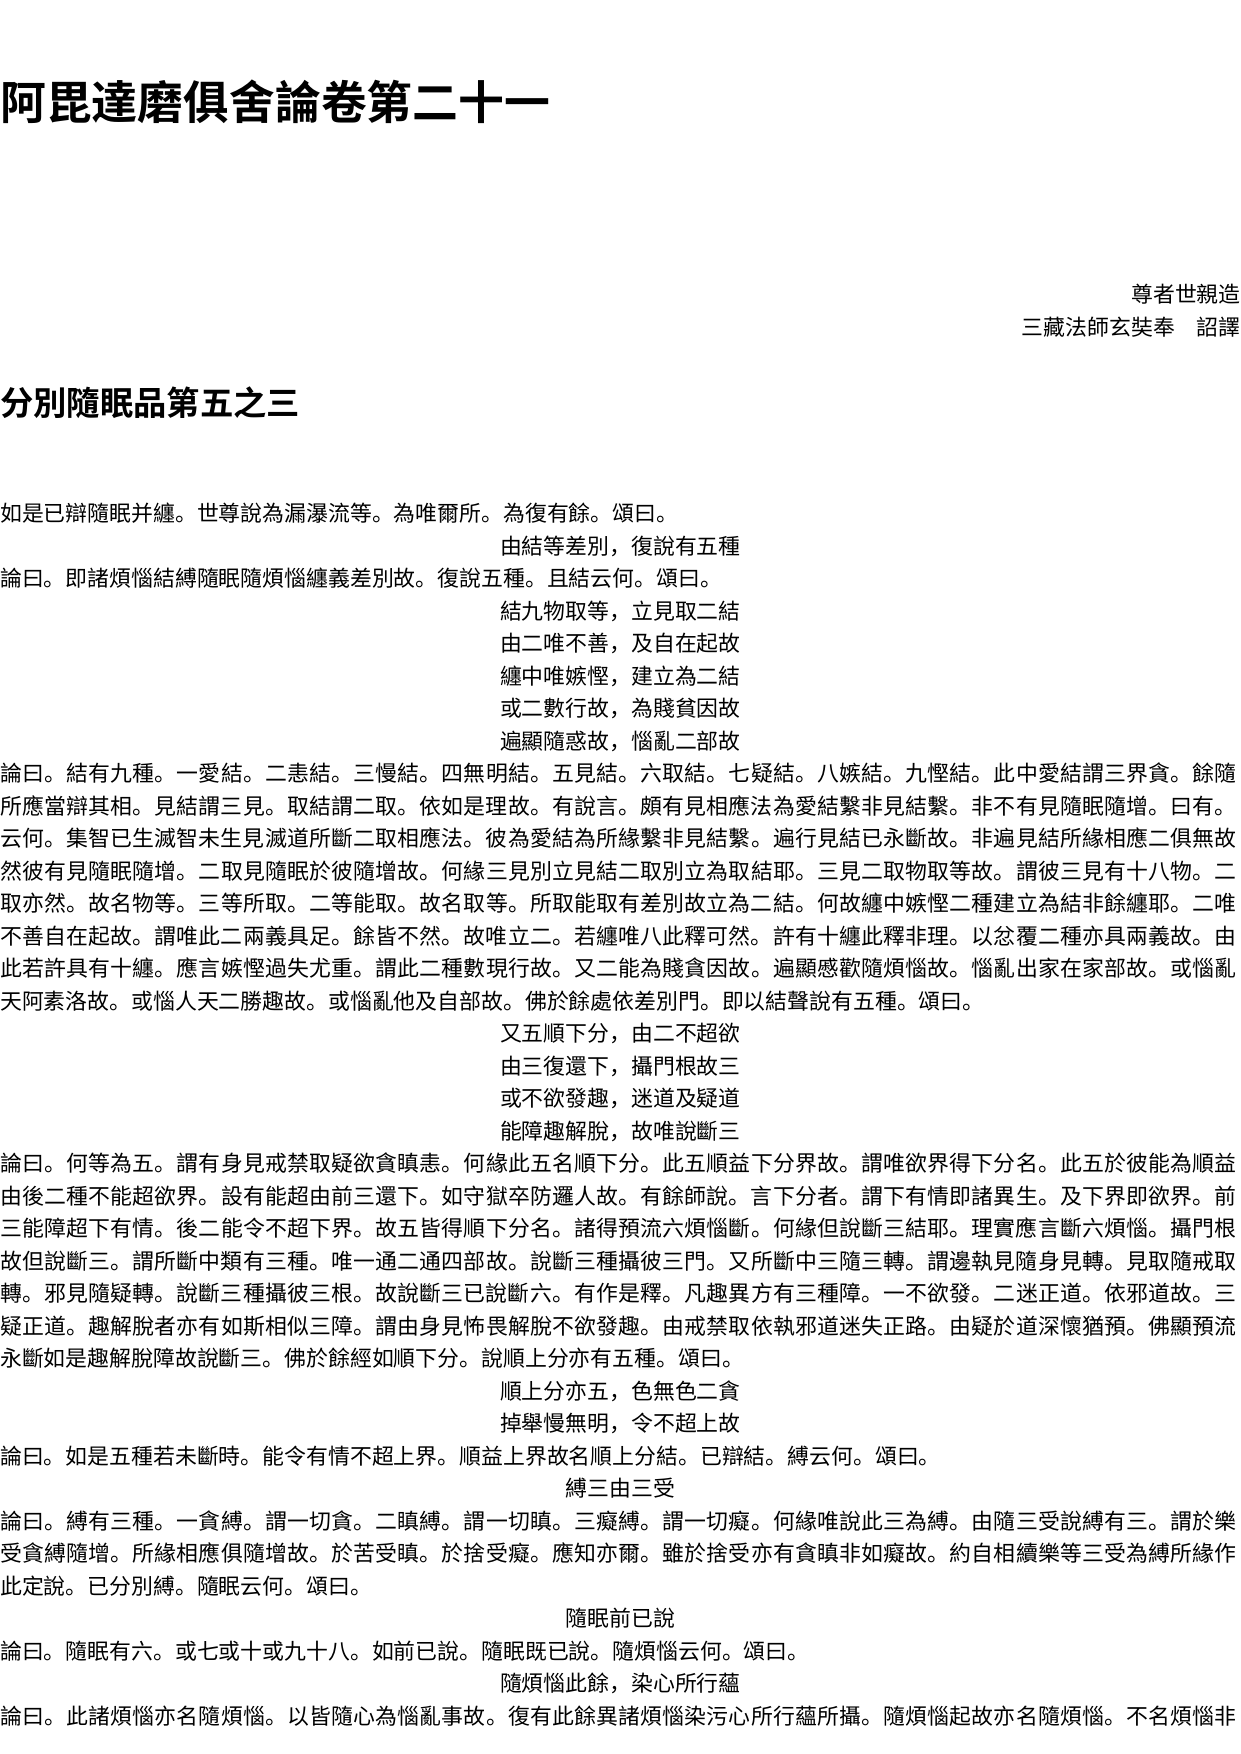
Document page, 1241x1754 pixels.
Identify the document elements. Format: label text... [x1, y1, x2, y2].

text 隨煩惱此餘，染心所行蘊 [0, 1666, 1240, 1698]
text 縛三由三受 [0, 1471, 1240, 1503]
text 由結等差別，復說有五種 [0, 528, 1240, 561]
subtitle 分別隨眠品第五之三 [0, 369, 1240, 434]
text 能障趣解脫，故唯說斷三 [0, 1113, 1240, 1146]
text 論曰。即諸煩惱結縛隨眠隨煩惱纏義差別故。復說五種。且結云何。頌曰。 [0, 561, 1240, 593]
text 由三復還下，攝門根故三 [0, 1048, 1240, 1081]
text 隨眠前已說 [0, 1601, 1240, 1633]
text 掉舉慢無明，令不超上故 [0, 1406, 1240, 1438]
text 如是已辯隨眠并纏。世尊說為漏瀑流等。為唯爾所。為復有餘。頌曰。 [0, 496, 1240, 528]
text 纏中唯嫉慳，建立為二結 [0, 658, 1240, 691]
text 或不欲發趣，迷道及疑道 [0, 1081, 1240, 1113]
text 論曰。縛有三種。一貪縛。謂一切貪。二瞋縛。謂一切瞋。三癡縛。謂一切癡。何緣唯說此三為縛。由隨三受說縛有三。謂於樂受貪縛隨增。所緣相應俱隨增故。於苦受瞋。於捨受癡。應知亦爾。雖於捨受亦有貪瞋非如癡故。約自相續樂等三受為縛所緣作此定說。已分別縛。隨眠云何。頌曰。 [0, 1503, 1240, 1601]
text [0, 1698, 1240, 1731]
text 論曰。如是五種若未斷時。能令有情不超上界。順益上界故名順上分結。已辯結。縛云何。頌曰。 [0, 1438, 1240, 1471]
text 論曰。結有九種。一愛結。二恚結。三慢結。四無明結。五見結。六取結。七疑結。八嫉結。九慳結。此中愛結謂三界貪。餘隨所應當辯其相。見結謂三見。取結謂二取。依如是理故。有說言。頗有見相應法為愛結繫非見結繫。非不有見隨眠隨增。曰有。云何。集智已生滅智未生見滅道所斷二取相應法。彼為愛結為所緣繫非見結繫。遍行見結已永斷故。非遍見結所緣相應二俱無故。然彼有見隨眠隨增。二取見隨眠於彼隨增故。何緣三見別立見結二取別立為取結耶。三見二取物取等故。謂彼三見有十八物。二取亦然。故名物等。三等所取。二等能取。故名取等。所取能取有差別故立為二結。何故纏中嫉慳二種建立為結非餘纏耶。二唯不善自在起故。謂唯此二兩義具足。餘皆不然。故唯立二。若纏唯八此釋可然。許有十纏此釋非理。以忿覆二種亦具兩義故。由此若許具有十纏。應言嫉慳過失尤重。謂此二種數現行故。又二能為賤貪因故。遍顯慼歡隨煩惱故。惱亂出家在家部故。或惱亂天阿素洛故。或惱人天二勝趣故。或惱亂他及自部故。佛於餘處依差別門。即以結聲說有五種。頌曰。 [0, 756, 1240, 1016]
text 遍顯隨惑故，惱亂二部故 [0, 723, 1240, 756]
text 又五順下分，由二不超欲 [0, 1016, 1240, 1048]
subtitle 阿毘達磨俱舍論卷第二十一 [0, 51, 1240, 149]
text 由二唯不善，及自在起故 [0, 626, 1240, 658]
text 尊者世親造 [0, 277, 1240, 309]
text 論曰。何等為五。謂有身見戒禁取疑欲貪瞋恚。何緣此五名順下分。此五順益下分界故。謂唯欲界得下分名。此五於彼能為順益。由後二種不能超欲界。設有能超由前三還下。如守獄卒防邏人故。有餘師說。言下分者。謂下有情即諸異生。及下界即欲界。前三能障超下有情。後二能令不超下界。故五皆得順下分名。諸得預流六煩惱斷。何緣但說斷三結耶。理實應言斷六煩惱。攝門根故但說斷三。謂所斷中類有三種。唯一通二通四部故。說斷三種攝彼三門。又所斷中三隨三轉。謂邊執見隨身見轉。見取隨戒取轉。邪見隨疑轉。說斷三種攝彼三根。故說斷三已說斷六。有作是釋。凡趣異方有三種障。一不欲發。二迷正道。依邪道故。三疑正道。趣解脫者亦有如斯相似三障。謂由身見怖畏解脫不欲發趣。由戒禁取依執邪道迷失正路。由疑於道深懷猶預。佛顯預流永斷如是趣解脫障故說斷三。佛於餘經如順下分。說順上分亦有五種。頌曰。 [0, 1146, 1240, 1373]
text 結九物取等，立見取二結 [0, 593, 1240, 626]
text 三藏法師玄奘奉 詔譯 [0, 309, 1240, 342]
text 順上分亦五，色無色二貪 [0, 1373, 1240, 1406]
text 或二數行故，為賤貧因故 [0, 691, 1240, 723]
text 論曰。隨眠有六。或七或十或九十八。如前已說。隨眠既已說。隨煩惱云何。頌曰。 [0, 1633, 1240, 1666]
